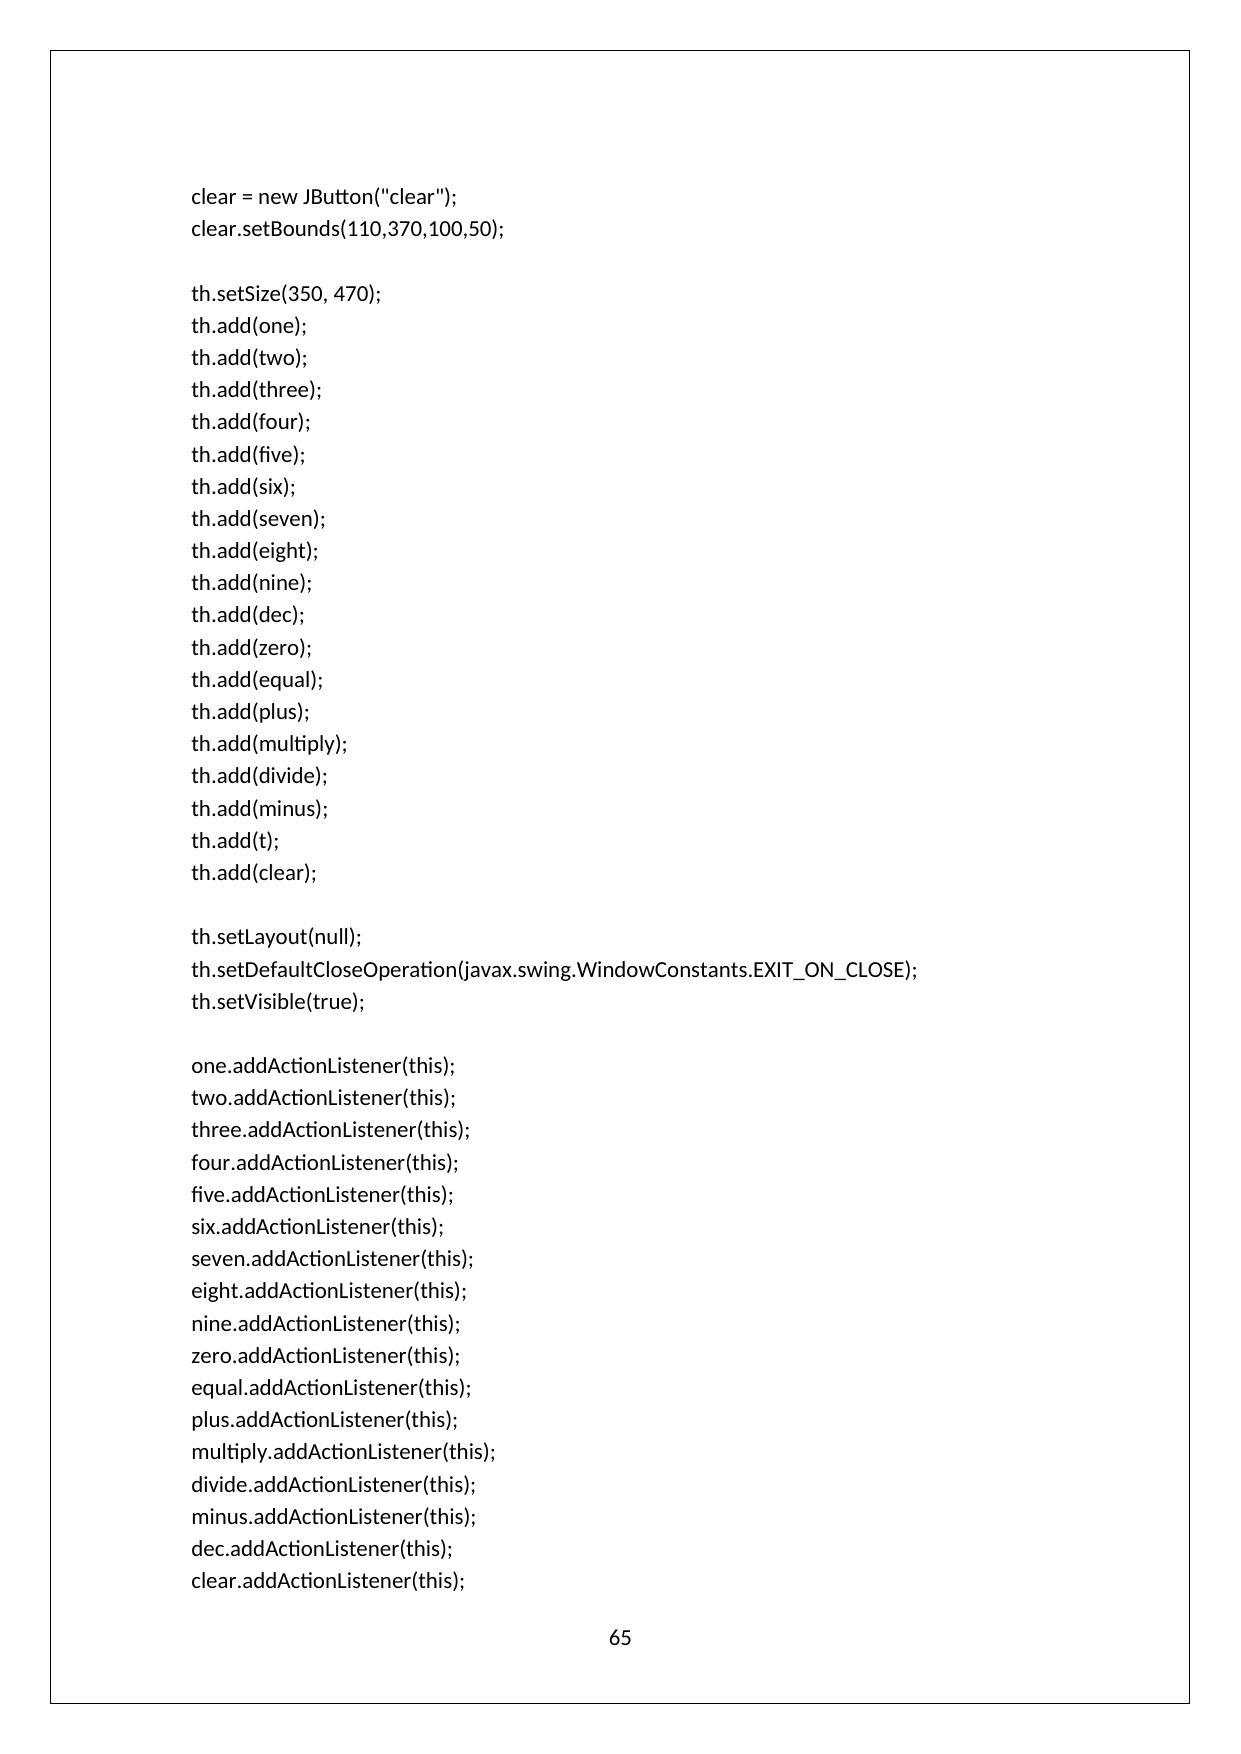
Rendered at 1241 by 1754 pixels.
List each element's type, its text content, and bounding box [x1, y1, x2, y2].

text three.addActionListener(this); [150, 1116, 1090, 1144]
text minus.addActionListener(this); [150, 1502, 1090, 1530]
text one.addActionListener(this); [150, 1051, 1090, 1079]
text equal.addActionListener(this); [150, 1373, 1090, 1401]
text seven.addActionListener(this); [150, 1244, 1090, 1272]
text four.addActionListener(this); [150, 1148, 1090, 1176]
text th.add(nine); [150, 568, 1090, 596]
text multiply.addActionListener(this); [150, 1437, 1090, 1466]
text nine.addActionListener(this); [150, 1309, 1090, 1337]
text dec.addActionListener(this); [150, 1534, 1090, 1562]
text th.setDefaultCloseOperation(javax.swing.WindowConstants.EXIT_ON_CLOSE); [150, 955, 1090, 983]
text th.add(three); [150, 375, 1090, 403]
text th.add(plus); [150, 697, 1090, 725]
text th.add(multiply); [150, 729, 1090, 757]
text th.add(seven); [150, 504, 1090, 532]
text th.add(eight); [150, 536, 1090, 564]
text th.add(clear); [150, 858, 1090, 886]
text th.add(divide); [150, 762, 1090, 789]
text th.add(four); [150, 407, 1090, 436]
text th.add(t); [150, 826, 1090, 854]
text divide.addActionListener(this); [150, 1470, 1090, 1498]
text eight.addActionListener(this); [150, 1277, 1090, 1304]
text zero.addActionListener(this); [150, 1341, 1090, 1369]
text th.setLayout(null); [150, 922, 1090, 951]
text clear = new JButton("clear"); [150, 182, 1090, 210]
text th.add(five); [150, 440, 1090, 468]
text th.add(two); [150, 343, 1090, 371]
text th.add(six); [150, 472, 1090, 500]
text five.addActionListener(this); [150, 1180, 1090, 1208]
text th.add(zero); [150, 633, 1090, 661]
text six.addActionListener(this); [150, 1212, 1090, 1240]
text clear.addActionListener(this); [150, 1566, 1090, 1594]
text th.setVisible(true); [150, 987, 1090, 1015]
text two.addActionListener(this); [150, 1083, 1090, 1111]
text plus.addActionListener(this); [150, 1405, 1090, 1433]
text th.add(dec); [150, 601, 1090, 629]
text th.add(minus); [150, 794, 1090, 822]
text clear.setBounds(110,370,100,50); [150, 214, 1090, 242]
text th.setSize(350, 470); [150, 279, 1090, 307]
text th.add(one); [150, 311, 1090, 339]
text th.add(equal); [150, 665, 1090, 693]
